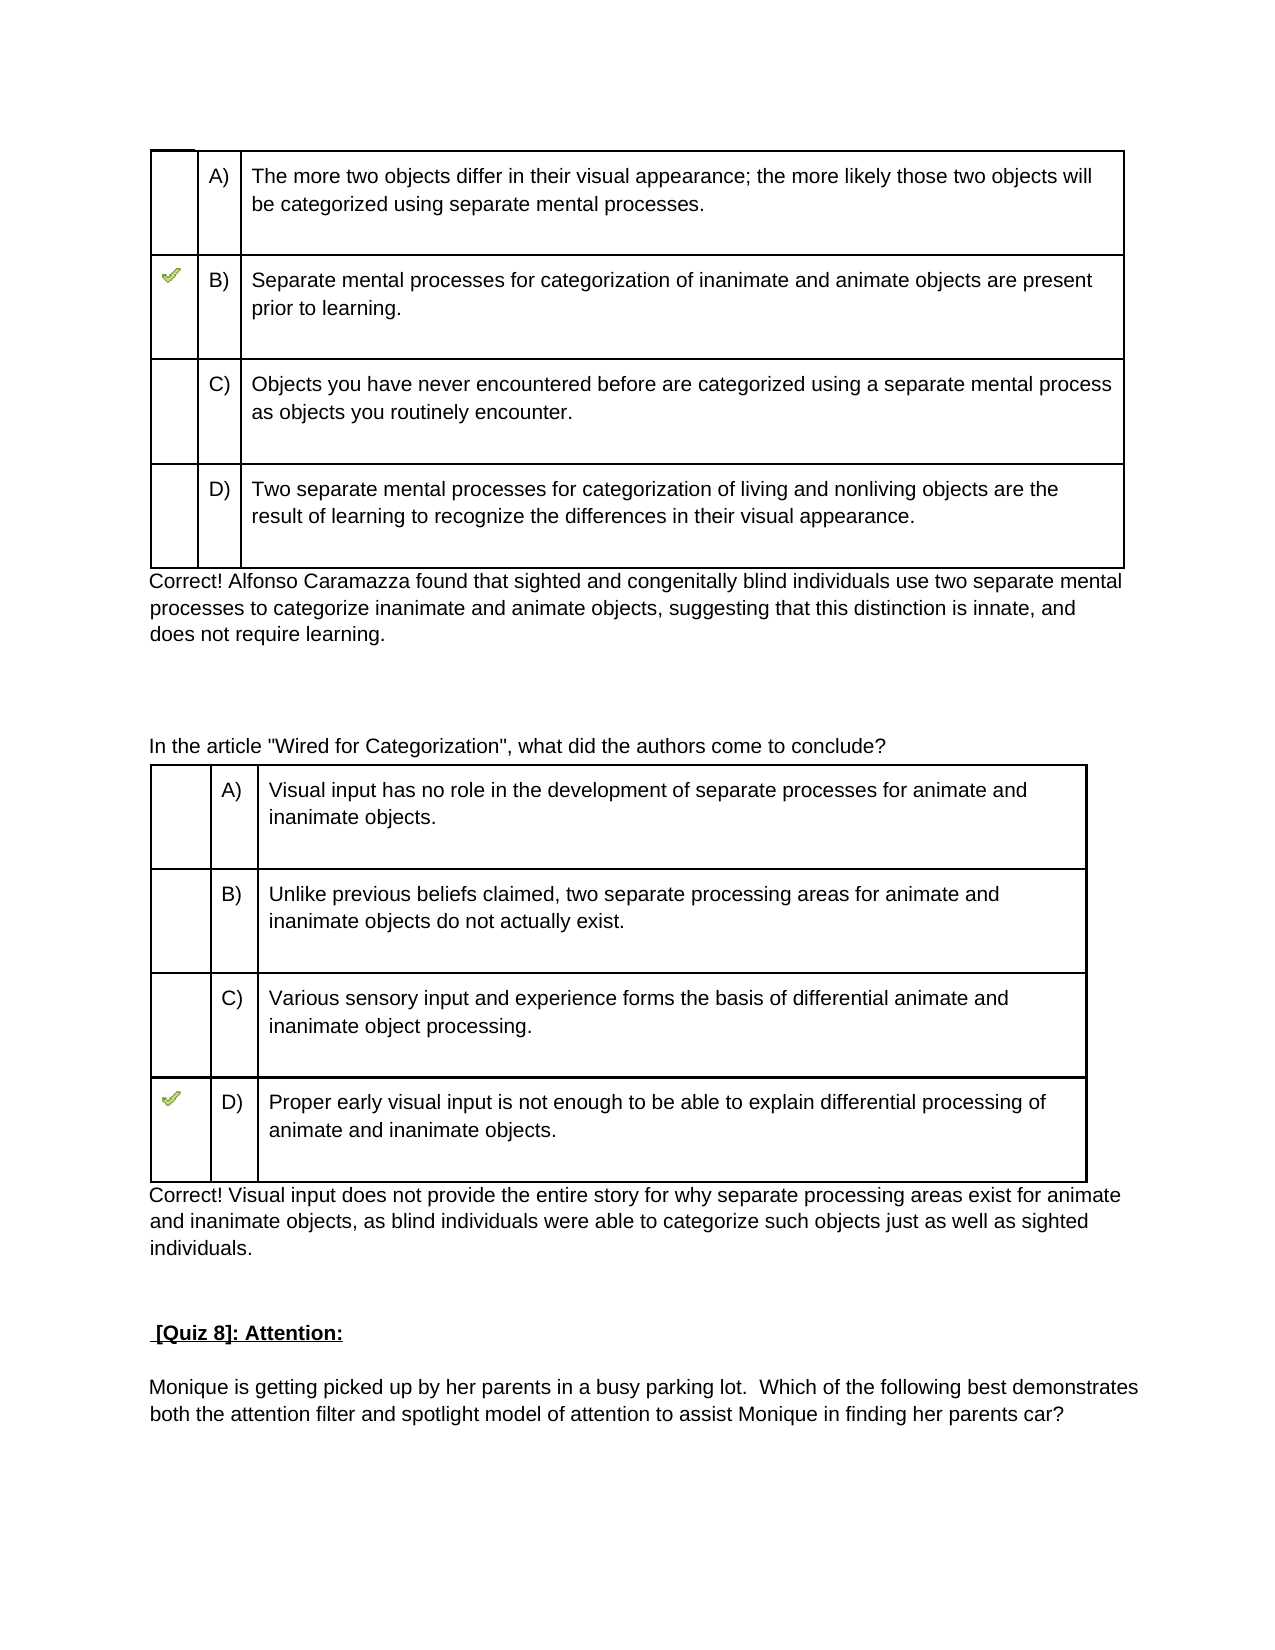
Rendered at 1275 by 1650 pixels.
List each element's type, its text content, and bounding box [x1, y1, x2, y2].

table_cell [152, 974, 210, 1076]
table_cell [152, 465, 197, 567]
text In the article "Wired for Categorization", what did the authors come to conclude? [148, 733, 1149, 757]
subtitle [Quiz 8]: Attention: [150, 1320, 1151, 1344]
text Monique is getting picked up by her parents in a busy parking lot. Which of the following best demonstrates both the attention filter and spotlight model of attention to assist Monique in finding her parents car? [148, 1375, 1141, 1425]
table_header A) [199, 152, 240, 254]
picture [161, 268, 181, 283]
table_cell [152, 256, 197, 358]
table_cell Objects you have never encountered before are categorized using a separate mental process as objects you routinely encounter. [242, 360, 1123, 462]
table_cell B) [199, 256, 240, 358]
table_header [152, 152, 197, 254]
table_header [152, 766, 210, 868]
table_header A) [212, 766, 257, 868]
table_cell D) [212, 1079, 257, 1181]
table_cell Separate mental processes for categorization of inanimate and animate objects are present prior to learning. [242, 256, 1123, 358]
table_header The more two objects differ in their visual appearance; the more likely those two objects will be categorized using separate mental processes. [242, 152, 1123, 254]
picture [161, 1090, 181, 1106]
table_cell [152, 870, 210, 972]
table_cell [152, 360, 197, 462]
text Correct! Alfonso Caramazza found that sighted and congenitally blind individuals use two separate mental processes to categorize inanimate and animate objects, suggesting that this distinction is innate, and does not require learning. [148, 569, 1124, 646]
table_cell Two separate mental processes for categorization of living and nonliving objects are the result of learning to recognize the differences in their visual appearance. [242, 465, 1123, 567]
table_cell C) [212, 974, 257, 1076]
text Correct! Visual input does not provide the entire story for why separate processing areas exist for animate and inanimate objects, as blind individuals were able to categorize such objects just as well as sighted individuals. [148, 1183, 1149, 1260]
table_cell D) [199, 465, 240, 567]
table_cell B) [212, 870, 257, 972]
table_cell Various sensory input and experience forms the basis of differential animate and inanimate object processing. [259, 974, 1085, 1076]
table_header Visual input has no role in the development of separate processes for animate and inanimate objects. [259, 766, 1085, 868]
table_cell Unlike previous beliefs claimed, two separate processing areas for animate and inanimate objects do not actually exist. [259, 870, 1085, 972]
table_cell [152, 1079, 210, 1181]
table_cell Proper early visual input is not enough to be able to explain differential processing of animate and inanimate objects. [259, 1079, 1085, 1181]
table_cell C) [199, 360, 240, 462]
